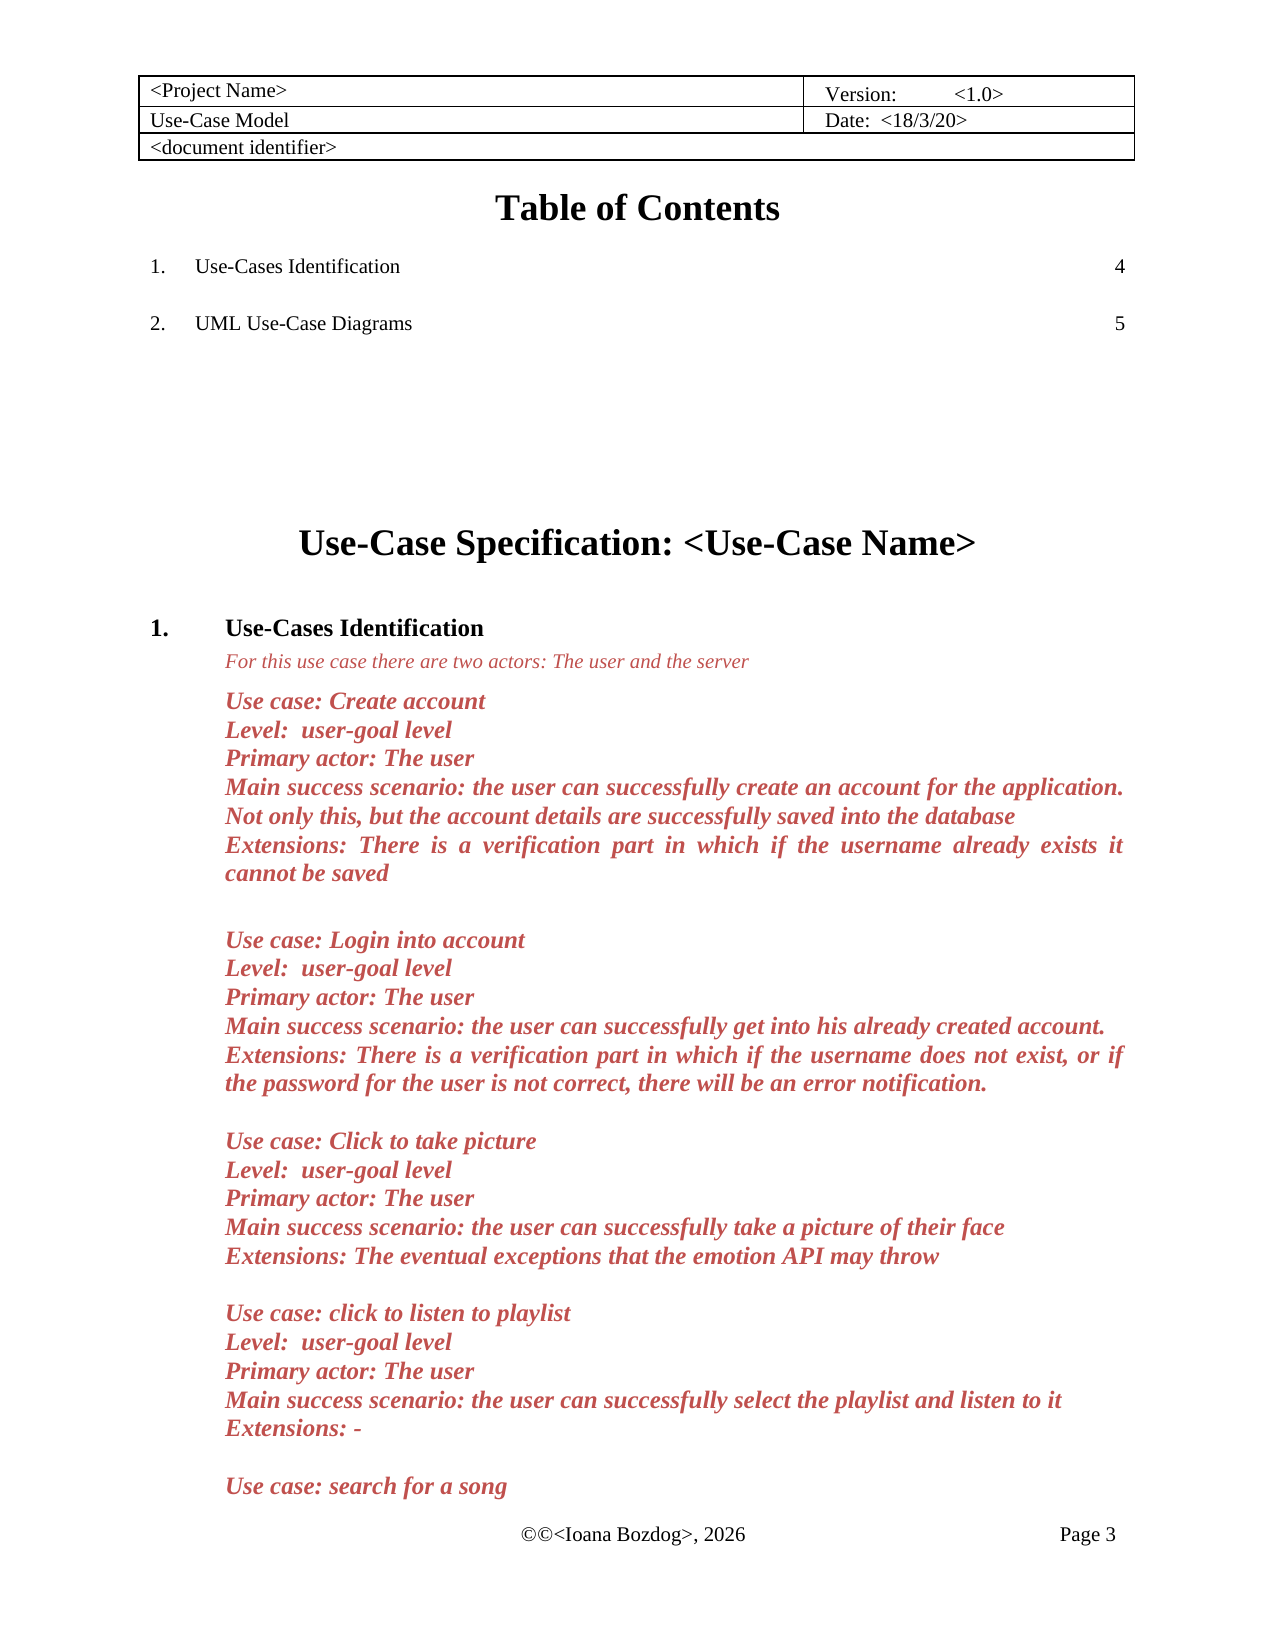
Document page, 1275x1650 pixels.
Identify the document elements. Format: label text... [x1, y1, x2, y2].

text Main success scenario: the user can successfully create an account for the application. Not only this, but the account details are successfully saved into the database [225, 772, 1125, 830]
text Use case: Click to take picture [150, 1126, 1125, 1155]
text Extensions: There is a verification part in which if the username does not exist, or if the password for the user is not correct, there will be an error notification. [225, 1040, 1125, 1097]
text Use case: click to listen to playlist [150, 1298, 1125, 1327]
text Level: user-goal level [150, 715, 1125, 743]
text Extensions: The eventual exceptions that the emotion API may throw [225, 1241, 1125, 1270]
text Extensions: There is a verification part in which if the username already exists it cannot be saved [225, 830, 1125, 887]
text Primary actor: The user [150, 743, 1125, 772]
title Table of Contents [150, 185, 1125, 228]
text 1. Use-Cases Identification 4 [150, 253, 1050, 278]
text Primary actor: The user [150, 1356, 1125, 1385]
text Use case: search for a song [150, 1471, 1125, 1500]
text Use case: Create account [150, 686, 1125, 715]
text Use case: Login into account [150, 925, 1125, 953]
text Extensions: - [225, 1413, 1125, 1442]
text Primary actor: The user [150, 1183, 1125, 1212]
text Primary actor: The user [150, 982, 1125, 1011]
text Level: user-goal level [150, 1327, 1125, 1356]
text Main success scenario: the user can successfully select the playlist and listen to it [225, 1385, 1125, 1413]
text Level: user-goal level [150, 953, 1125, 982]
text Level: user-goal level [150, 1155, 1125, 1183]
text 2. UML Use-Case Diagrams 5 [150, 310, 1050, 335]
subtitle Use-Cases Identification [150, 613, 1125, 642]
text For this use case there are two actors: The user and the server [225, 648, 1125, 673]
text Main success scenario: the user can successfully get into his already created account. [225, 1011, 1125, 1040]
text Main success scenario: the user can successfully take a picture of their face [225, 1212, 1125, 1241]
